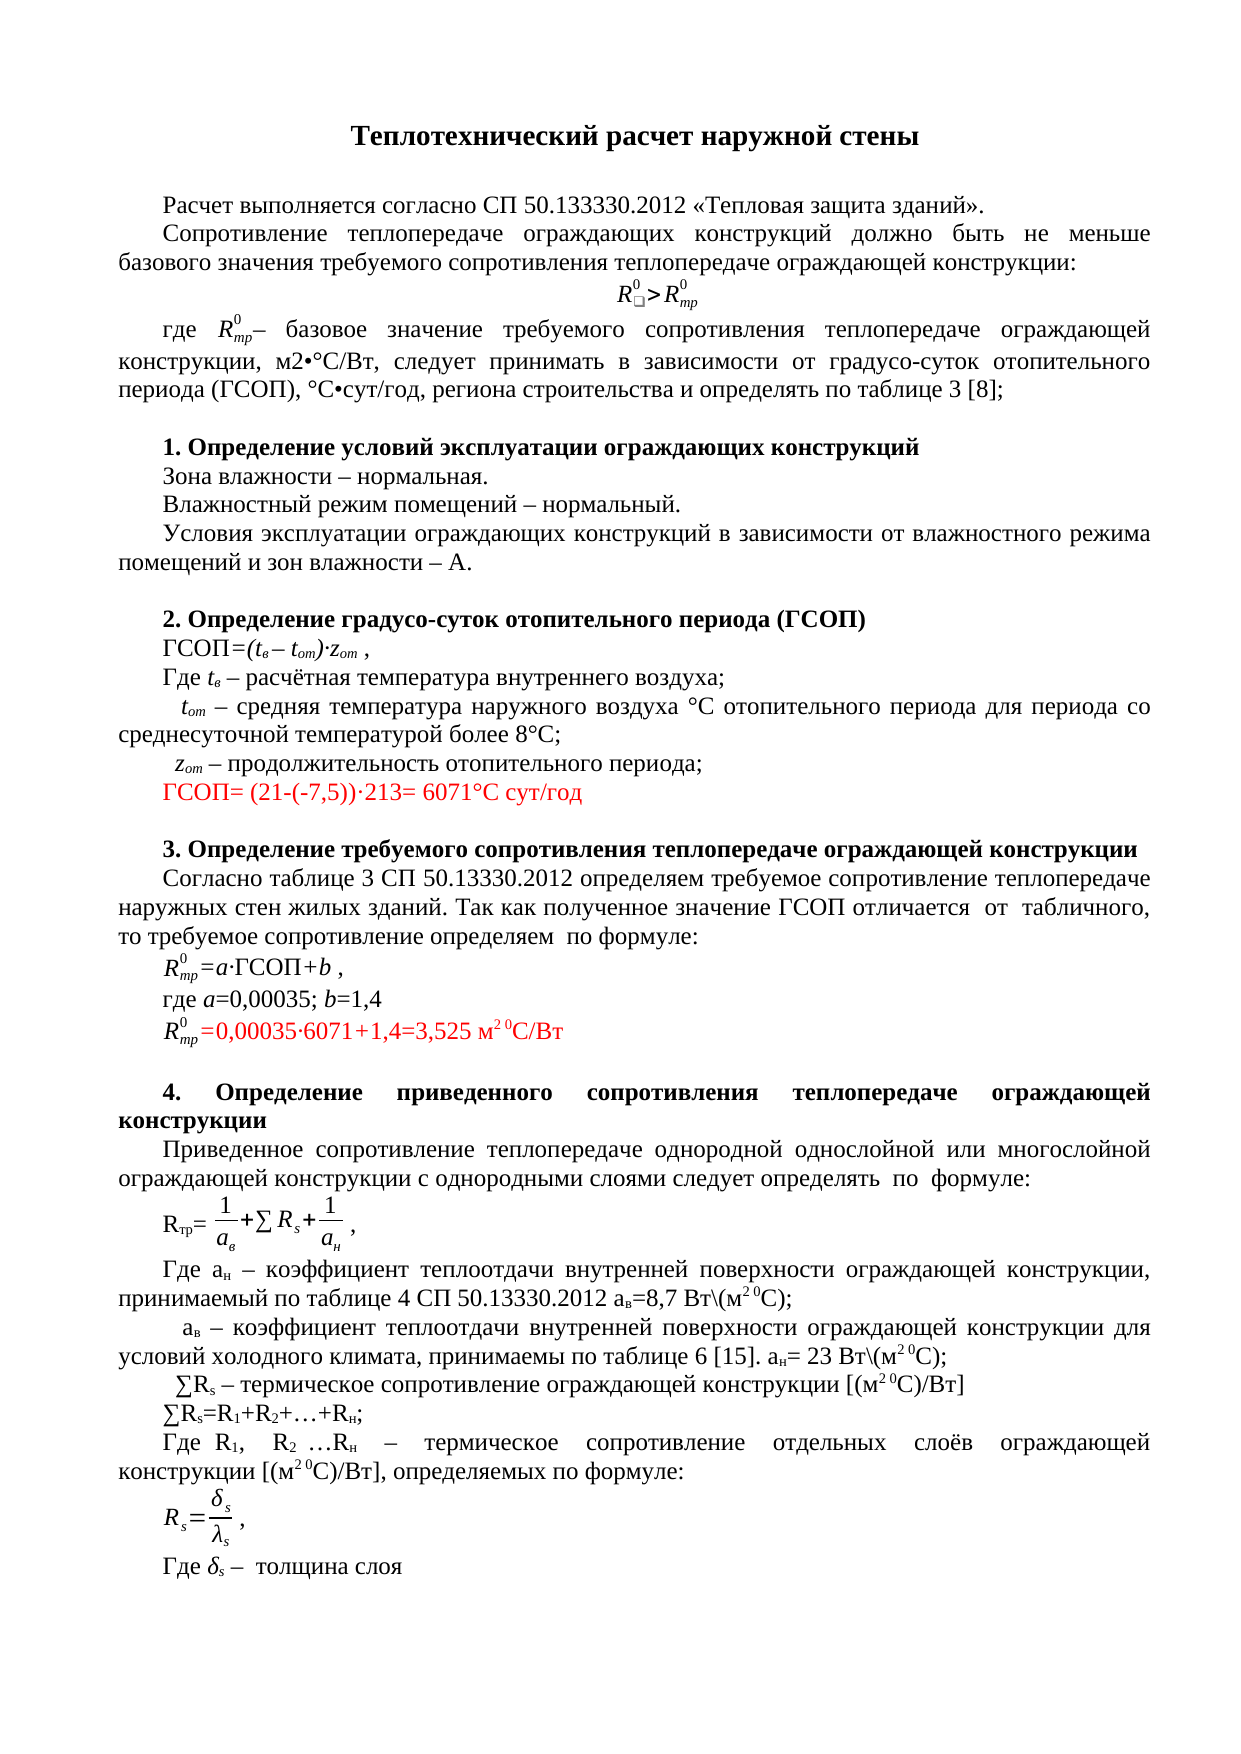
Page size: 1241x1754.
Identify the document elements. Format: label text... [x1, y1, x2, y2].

text 3. Определение требуемого сопротивления теплопередаче ограждающей конструкции [118, 834, 1152, 863]
text Где tв – расчётная температура внутреннего воздуха; [118, 662, 1152, 691]
text Зона влажности – нормальная. [118, 461, 1152, 489]
text , [118, 1484, 1152, 1551]
text tот – средняя температура наружного воздуха °С отопительного периода для периода со среднесуточной температурой более 8°С; [118, 691, 1152, 748]
text Согласно таблице 3 СП 50.13330.2012 определяем требуемое сопротивление теплопередаче наружных стен жилых зданий. Так как полученное значение ГСОП отличается от табличного, то требуемое сопротивление определяем по формуле: [118, 863, 1152, 949]
text Где δs – толщина слоя [118, 1551, 1152, 1579]
text ГСОП=(tв – tот)·zот , [118, 633, 1152, 662]
text =а·ГСОП+b , [118, 949, 1152, 984]
text ГСОП= (21-(-7,5))·213= 6071°С сут/год [118, 777, 1152, 806]
text где – базовое значение требуемого сопротивления теплопередаче ограждающей конструкции, м2•°С/Вт, следует принимать в зависимости от градусо-суток отопительного периода (ГСОП), °С•сут/год, региона строительства и определять по таблице 3 [8]; [118, 311, 1152, 403]
text ∑Rs – термическое сопротивление ограждающей конструкции [(м2 0С)/Вт] [118, 1369, 1152, 1398]
text ав – коэффициент теплоотдачи внутренней поверхности ограждающей конструкции для условий холодного климата, принимаемы по таблице 6 [15]. ан= 23 Вт\(м2 0С); [118, 1312, 1152, 1369]
text ∑Rs=R1+R2+…+Rн; [118, 1398, 1152, 1427]
text Условия эксплуатации ограждающих конструкций в зависимости от влажностного режима помещений и зон влажности – А. [118, 518, 1152, 576]
text Где ан – коэффициент теплоотдачи внутренней поверхности ограждающей конструкции, принимаемый по таблице 4 СП 50.13330.2012 ав=8,7 Вт\(м2 0С); [118, 1254, 1152, 1312]
text 2. Определение градусо-суток отопительного периода (ГСОП) [118, 604, 1152, 633]
text Rтр= , [118, 1192, 1152, 1254]
text Влажностный режим помещений – нормальный. [118, 489, 1152, 518]
list Теплотехнический расчет наружной стены [118, 118, 1152, 152]
text zот – продолжительность отопительного периода; [118, 748, 1152, 777]
text Расчет выполняется согласно СП 50.133330.2012 «Тепловая защита зданий». [118, 190, 1152, 218]
text 4. Определение приведенного сопротивления теплопередаче ограждающей конструкции [118, 1077, 1152, 1134]
text 1. Определение условий эксплуатации ограждающих конструкций [118, 432, 1152, 461]
text Где R1, R2 …Rн – термическое сопротивление отдельных слоёв ограждающей конструкции [(м2 0С)/Вт], определяемых по формуле: [118, 1427, 1152, 1484]
text Сопротивление теплопередаче ограждающих конструкций должно быть не меньше базового значения требуемого сопротивления теплопередаче ограждающей конструкции: [118, 218, 1152, 276]
text =0,00035·6071+1,4=3,525 м2 0С/Вт [118, 1013, 1152, 1048]
text Приведенное сопротивление теплопередаче однородной однослойной или многослойной ограждающей конструкции с однородными слоями следует определять по формуле: [118, 1134, 1152, 1192]
text где а=0,00035; b=1,4 [118, 984, 1152, 1013]
